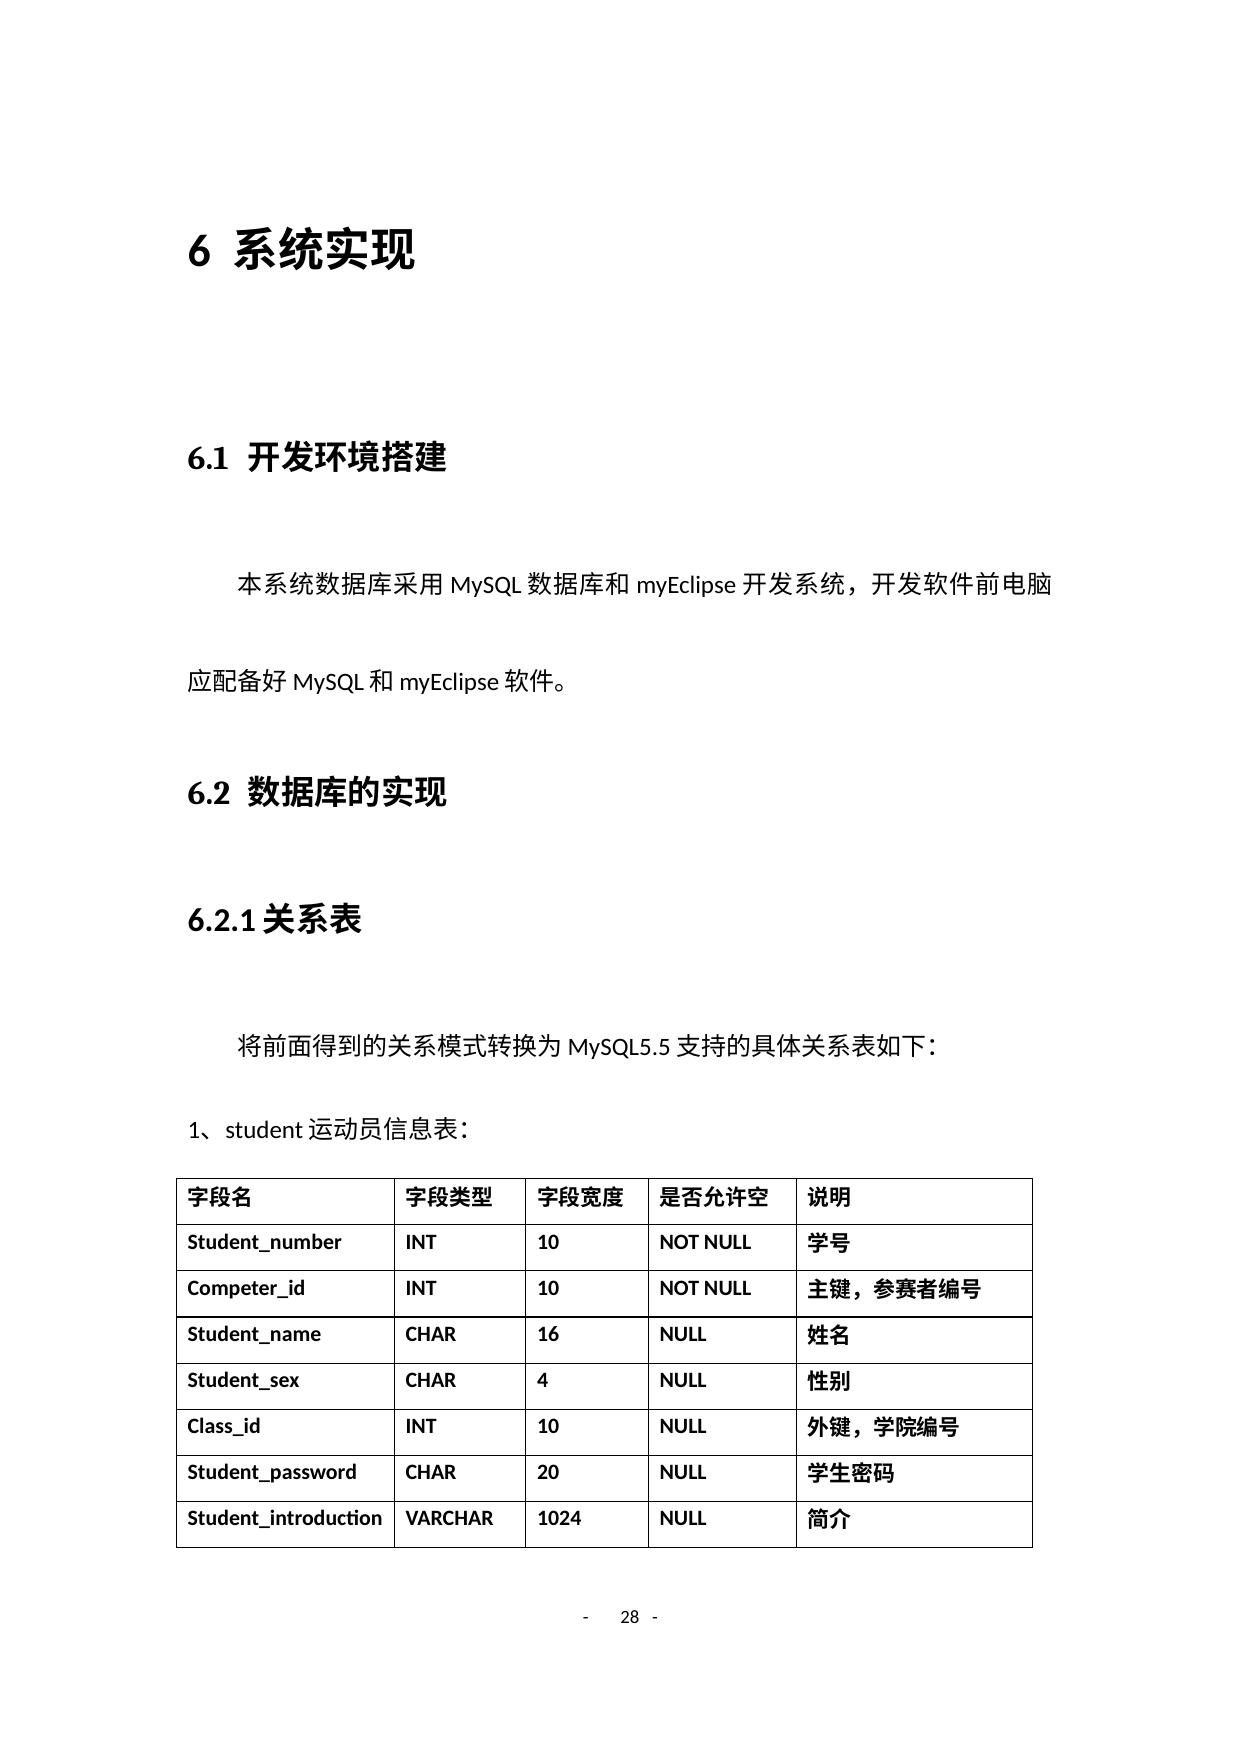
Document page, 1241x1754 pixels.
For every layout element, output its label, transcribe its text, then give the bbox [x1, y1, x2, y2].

table_cell CHAR [395, 1318, 525, 1362]
table_header 字段名 [177, 1179, 394, 1224]
table_cell NOT NULL [649, 1271, 796, 1316]
table_cell 4 [526, 1364, 648, 1408]
table_cell Student_introduction [177, 1502, 394, 1547]
table_cell INT [395, 1225, 525, 1270]
table_cell 16 [526, 1318, 648, 1362]
table_cell Class_id [177, 1410, 394, 1454]
table_cell 20 [526, 1456, 648, 1501]
text 本系统数据库采用MySQL数据库和myEclipse开发系统，开发软件前电脑应配备好MySQL和myEclipse软件。 [187, 550, 1053, 712]
table_cell NULL [649, 1318, 796, 1362]
table_cell INT [395, 1271, 525, 1316]
table_header 字段宽度 [526, 1179, 648, 1224]
subtitle 开发环境搭建 [187, 423, 1053, 488]
subtitle 系统实现 [187, 197, 1053, 295]
table_cell NULL [649, 1456, 796, 1501]
table_cell 性别 [797, 1364, 1032, 1408]
table_cell CHAR [395, 1456, 525, 1501]
table_cell Student_name [177, 1318, 394, 1362]
table_cell NOT NULL [649, 1225, 796, 1270]
table_cell 10 [526, 1225, 648, 1270]
table_cell 简介 [797, 1502, 1032, 1547]
table_cell 姓名 [797, 1318, 1032, 1362]
table_cell Student_sex [177, 1364, 394, 1408]
table_cell 10 [526, 1271, 648, 1316]
table_cell 主键，参赛者编号 [797, 1271, 1032, 1316]
table_cell 10 [526, 1410, 648, 1454]
table_cell VARCHAR [395, 1502, 525, 1547]
table_cell Student_password [177, 1456, 394, 1501]
subtitle 关系表 [187, 885, 1053, 950]
subtitle 数据库的实现 [187, 758, 1053, 823]
table_cell INT [395, 1410, 525, 1454]
table_cell 外键，学院编号 [797, 1410, 1032, 1454]
table_cell 学生密码 [797, 1456, 1032, 1501]
table_cell Student_number [177, 1225, 394, 1270]
table_cell Competer_id [177, 1271, 394, 1316]
table_cell NULL [649, 1410, 796, 1454]
text 1、student运动员信息表： [187, 1095, 1053, 1160]
table_header 是否允许空 [649, 1179, 796, 1224]
table_cell CHAR [395, 1364, 525, 1408]
table_header 说明 [797, 1179, 1032, 1224]
table_cell 学号 [797, 1225, 1032, 1270]
table_cell NULL [649, 1502, 796, 1547]
text 将前面得到的关系模式转换为MySQL5.5支持的具体关系表如下： [187, 1012, 1053, 1077]
table_cell 1024 [526, 1502, 648, 1547]
table_header 字段类型 [395, 1179, 525, 1224]
table_cell NULL [649, 1364, 796, 1408]
